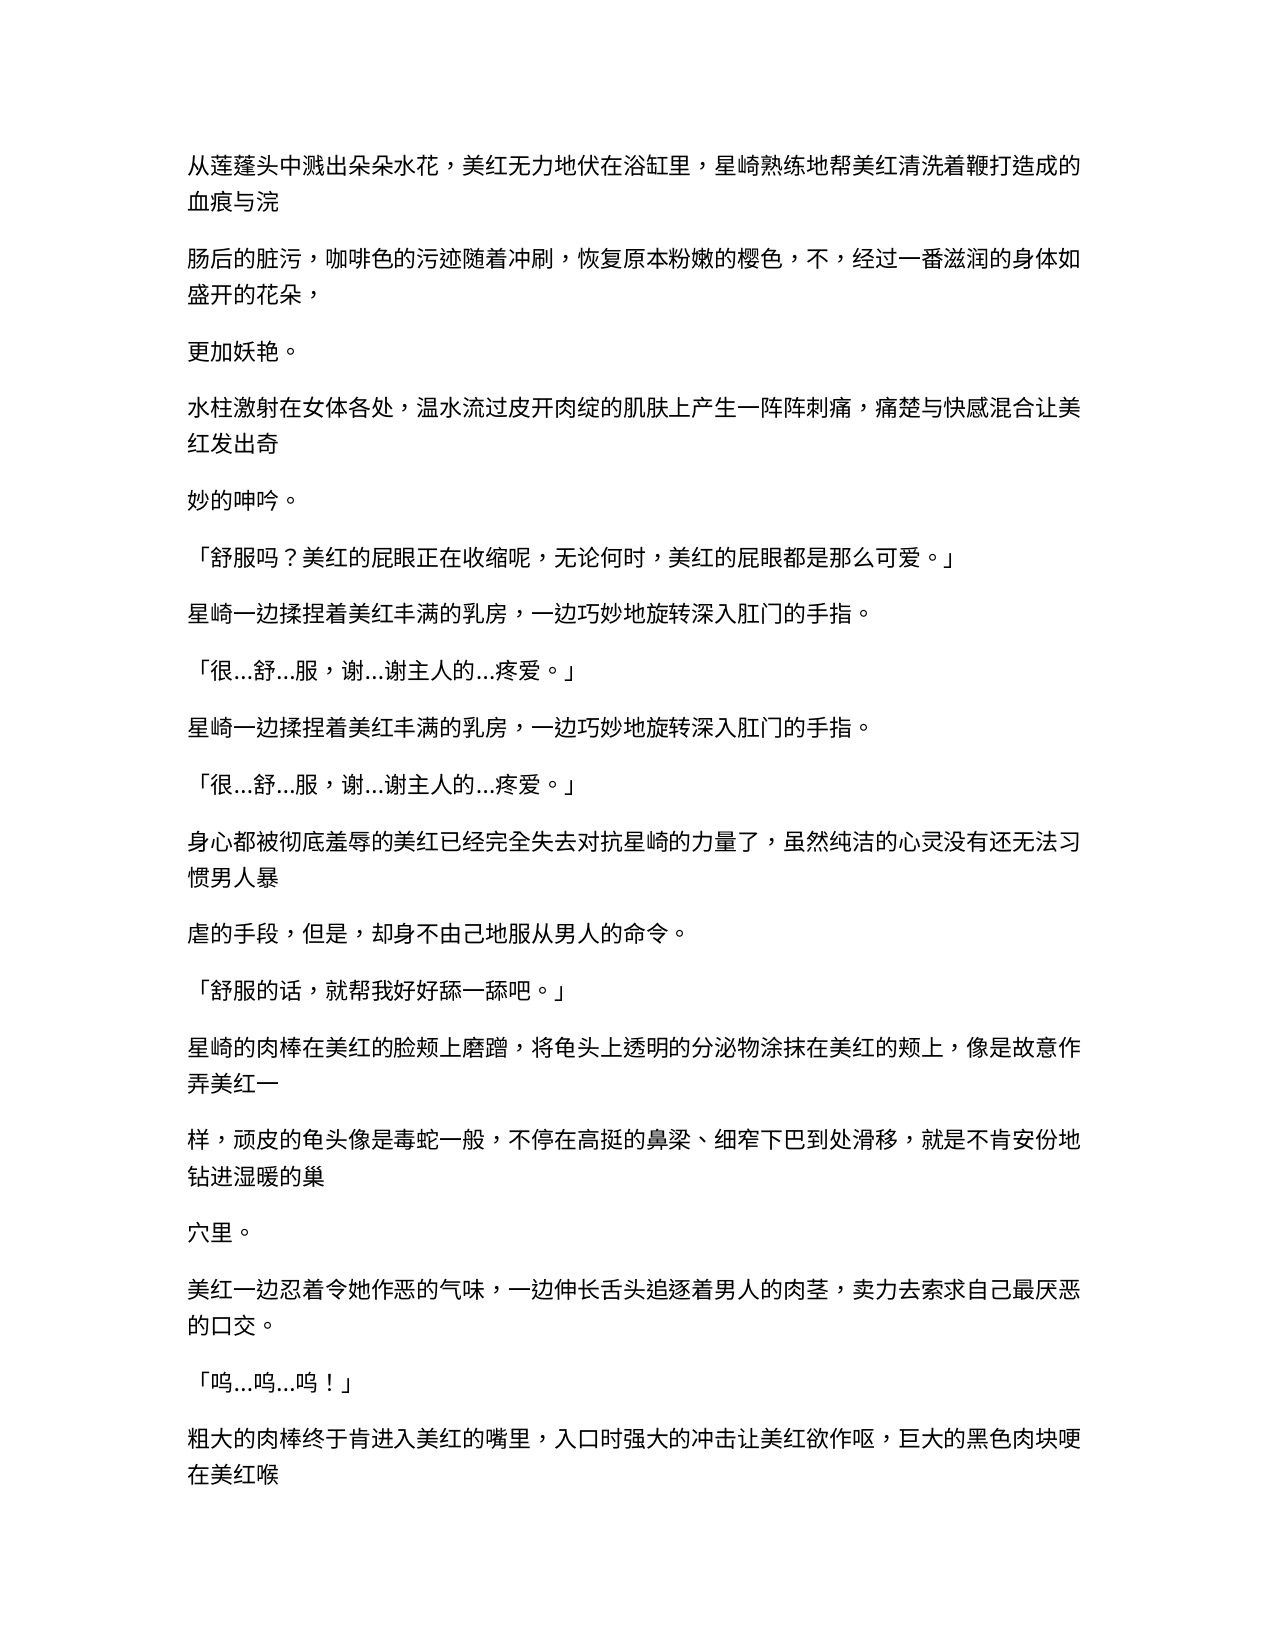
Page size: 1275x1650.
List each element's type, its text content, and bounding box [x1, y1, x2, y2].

text 更加妖艳。 [187, 335, 1087, 367]
text 「很…舒…服，谢…谢主人的…疼爱。」 [187, 769, 1087, 800]
text 穴里。 [187, 1217, 1087, 1248]
text 粗大的肉棒终于肯进入美红的嘴里，入口时强大的冲击让美红欲作呕，巨大的黑色肉块哽在美红喉 [187, 1423, 1087, 1491]
text 「舒服的话，就帮我好好舔一舔吧。」 [187, 975, 1087, 1006]
text 从莲蓬头中溅出朵朵水花，美红无力地伏在浴缸里，星崎熟练地帮美红清洗着鞭打造成的血痕与浣 [187, 150, 1087, 217]
text 星崎一边揉捏着美红丰满的乳房，一边巧妙地旋转深入肛门的手指。 [187, 712, 1087, 743]
text 星崎的肉棒在美红的脸颊上磨蹭，将龟头上透明的分泌物涂抹在美红的颊上，像是故意作弄美红一 [187, 1032, 1087, 1099]
text 妙的呻吟。 [187, 485, 1087, 516]
text 星崎一边揉捏着美红丰满的乳房，一边巧妙地旋转深入肛门的手指。 [187, 598, 1087, 630]
text 「舒服吗？美红的屁眼正在收缩呢，无论何时，美红的屁眼都是那么可爱。」 [187, 542, 1087, 573]
text 「很…舒…服，谢…谢主人的…疼爱。」 [187, 655, 1087, 686]
text 「呜…呜…呜！」 [187, 1367, 1087, 1398]
text 虐的手段，但是，却身不由己地服从男人的命令。 [187, 918, 1087, 949]
text 美红一边忍着令她作恶的气味，一边伸长舌头追逐着男人的肉茎，卖力去索求自己最厌恶的口交。 [187, 1274, 1087, 1341]
text 样，顽皮的龟头像是毒蛇一般，不停在高挺的鼻梁、细窄下巴到处滑移，就是不肯安份地钻进湿暖的巢 [187, 1124, 1087, 1192]
text 水柱激射在女体各处，温水流过皮开肉绽的肌肤上产生一阵阵刺痛，痛楚与快感混合让美红发出奇 [187, 392, 1087, 459]
text 肠后的脏污，咖啡色的污迹随着冲刷，恢复原本粉嫩的樱色，不，经过一番滋润的身体如盛开的花朵， [187, 243, 1087, 310]
text 身心都被彻底羞辱的美红已经完全失去对抗星崎的力量了，虽然纯洁的心灵没有还无法习惯男人暴 [187, 826, 1087, 893]
